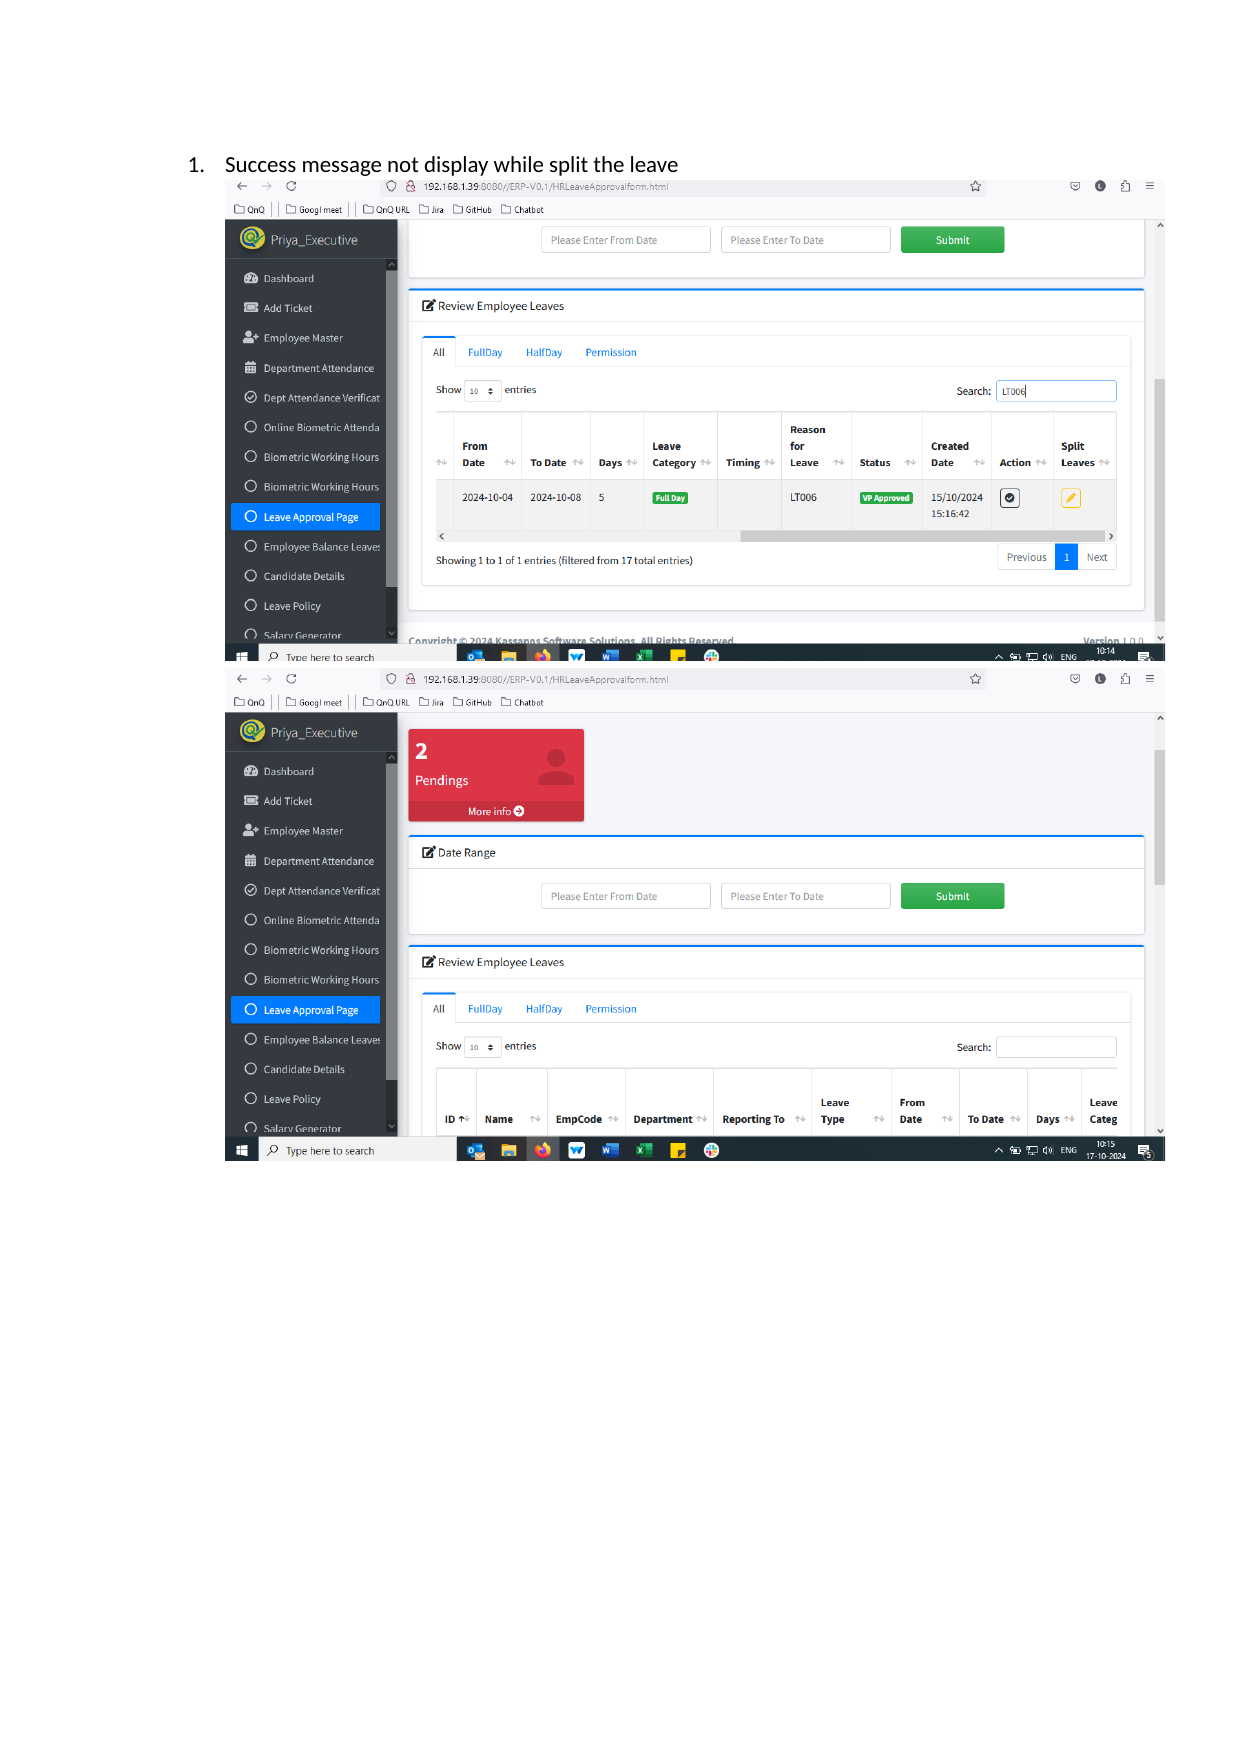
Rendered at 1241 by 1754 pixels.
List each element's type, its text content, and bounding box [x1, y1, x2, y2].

picture [225, 668, 1166, 1161]
picture [225, 180, 1166, 661]
